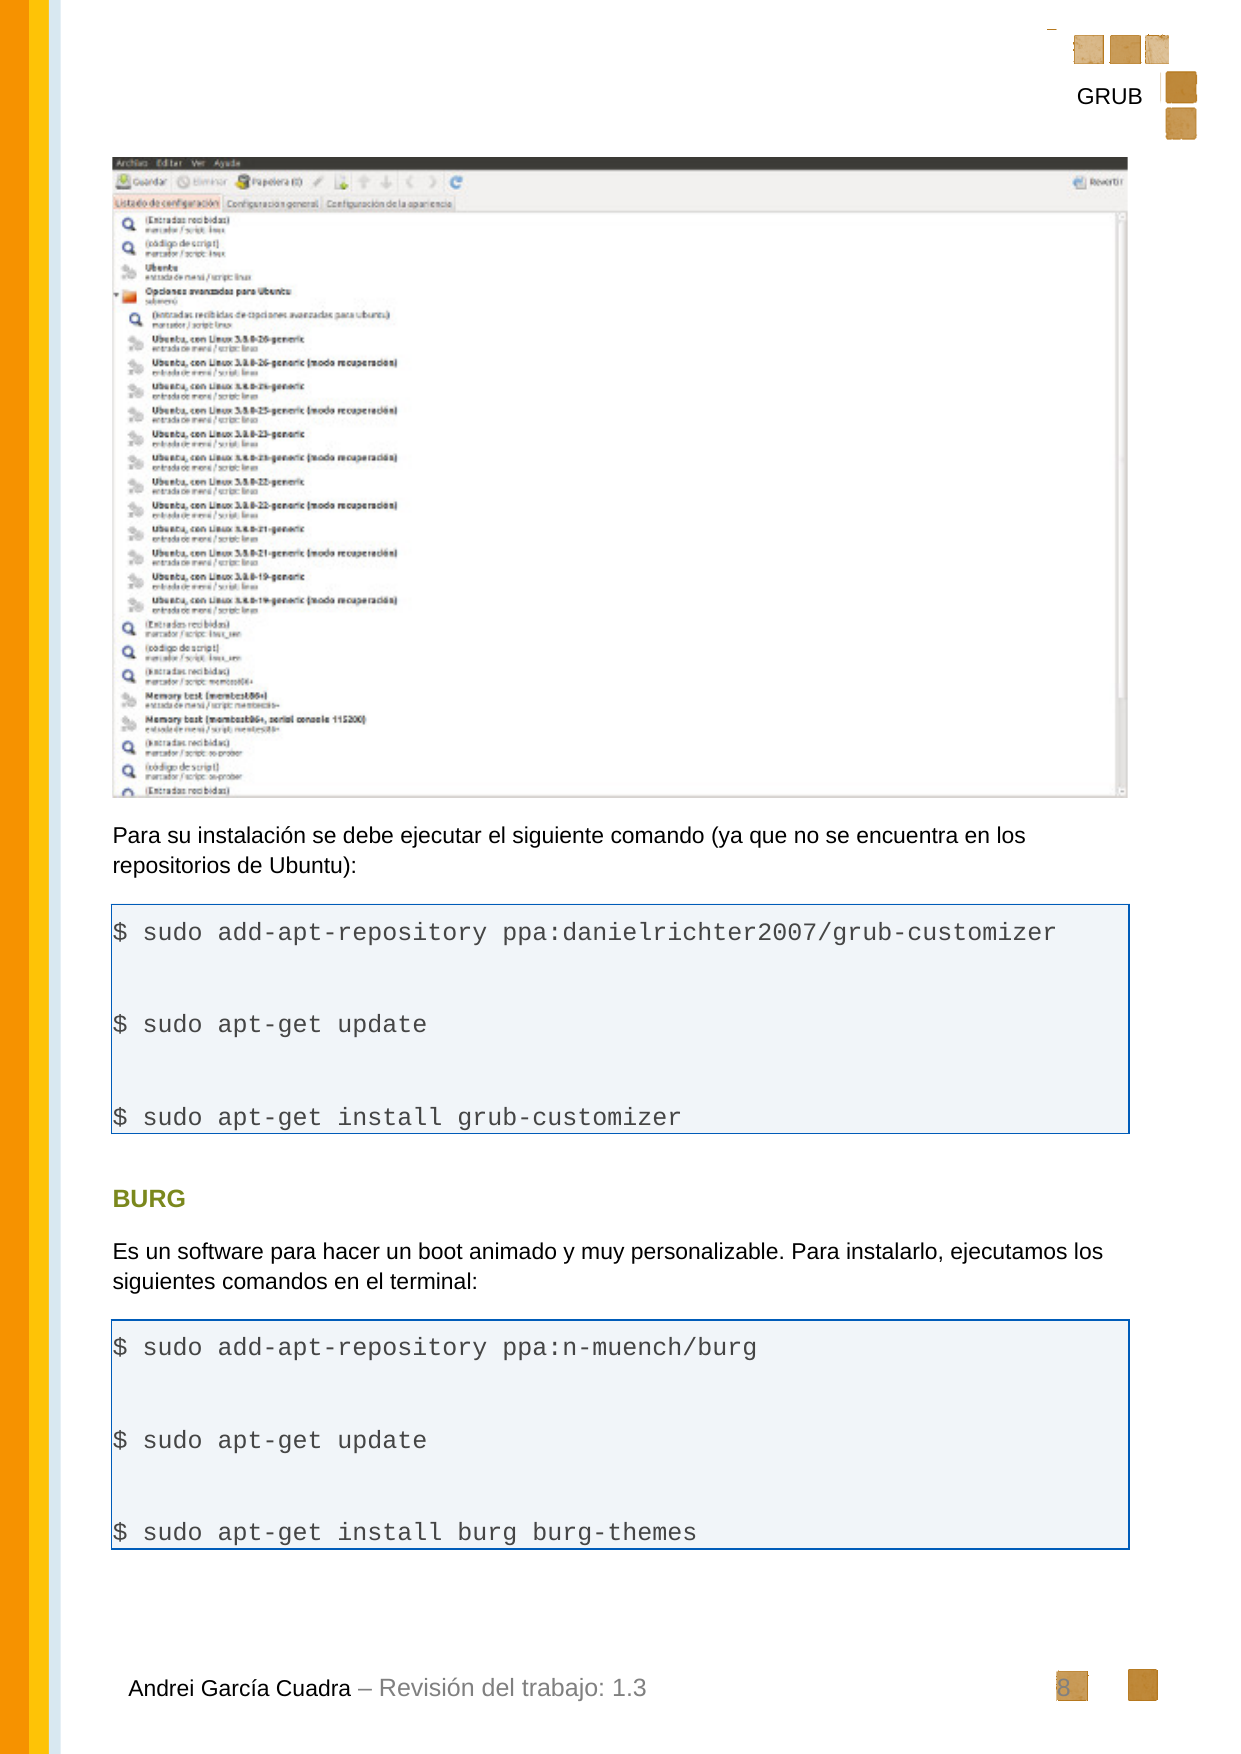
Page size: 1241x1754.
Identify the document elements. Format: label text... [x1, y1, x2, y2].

text Para su instalación se debe ejecutar el siguiente comando (ya que no se encuentra en los repositorios de Ubuntu): [112, 822, 1128, 879]
text Es un software para hacer un boot animado y muy personalizable. Para instalarlo, ejecutamos los siguientes comandos en el terminal: [112, 1238, 1128, 1294]
text $ sudo add-apt-repository ppa:danielrichter2007/grub-customizer [112, 905, 1128, 948]
text $ sudo apt-get install burg burg-themes [112, 1504, 1128, 1548]
text $ sudo apt-get install grub-customizer [112, 1088, 1128, 1133]
text BURG [112, 1184, 1128, 1213]
picture [112, 157, 1128, 798]
text $ sudo apt-get update [112, 1412, 1128, 1456]
text $ sudo add-apt-repository ppa:n-muench/burg [112, 1321, 1128, 1363]
text $ sudo apt-get update [112, 996, 1128, 1040]
